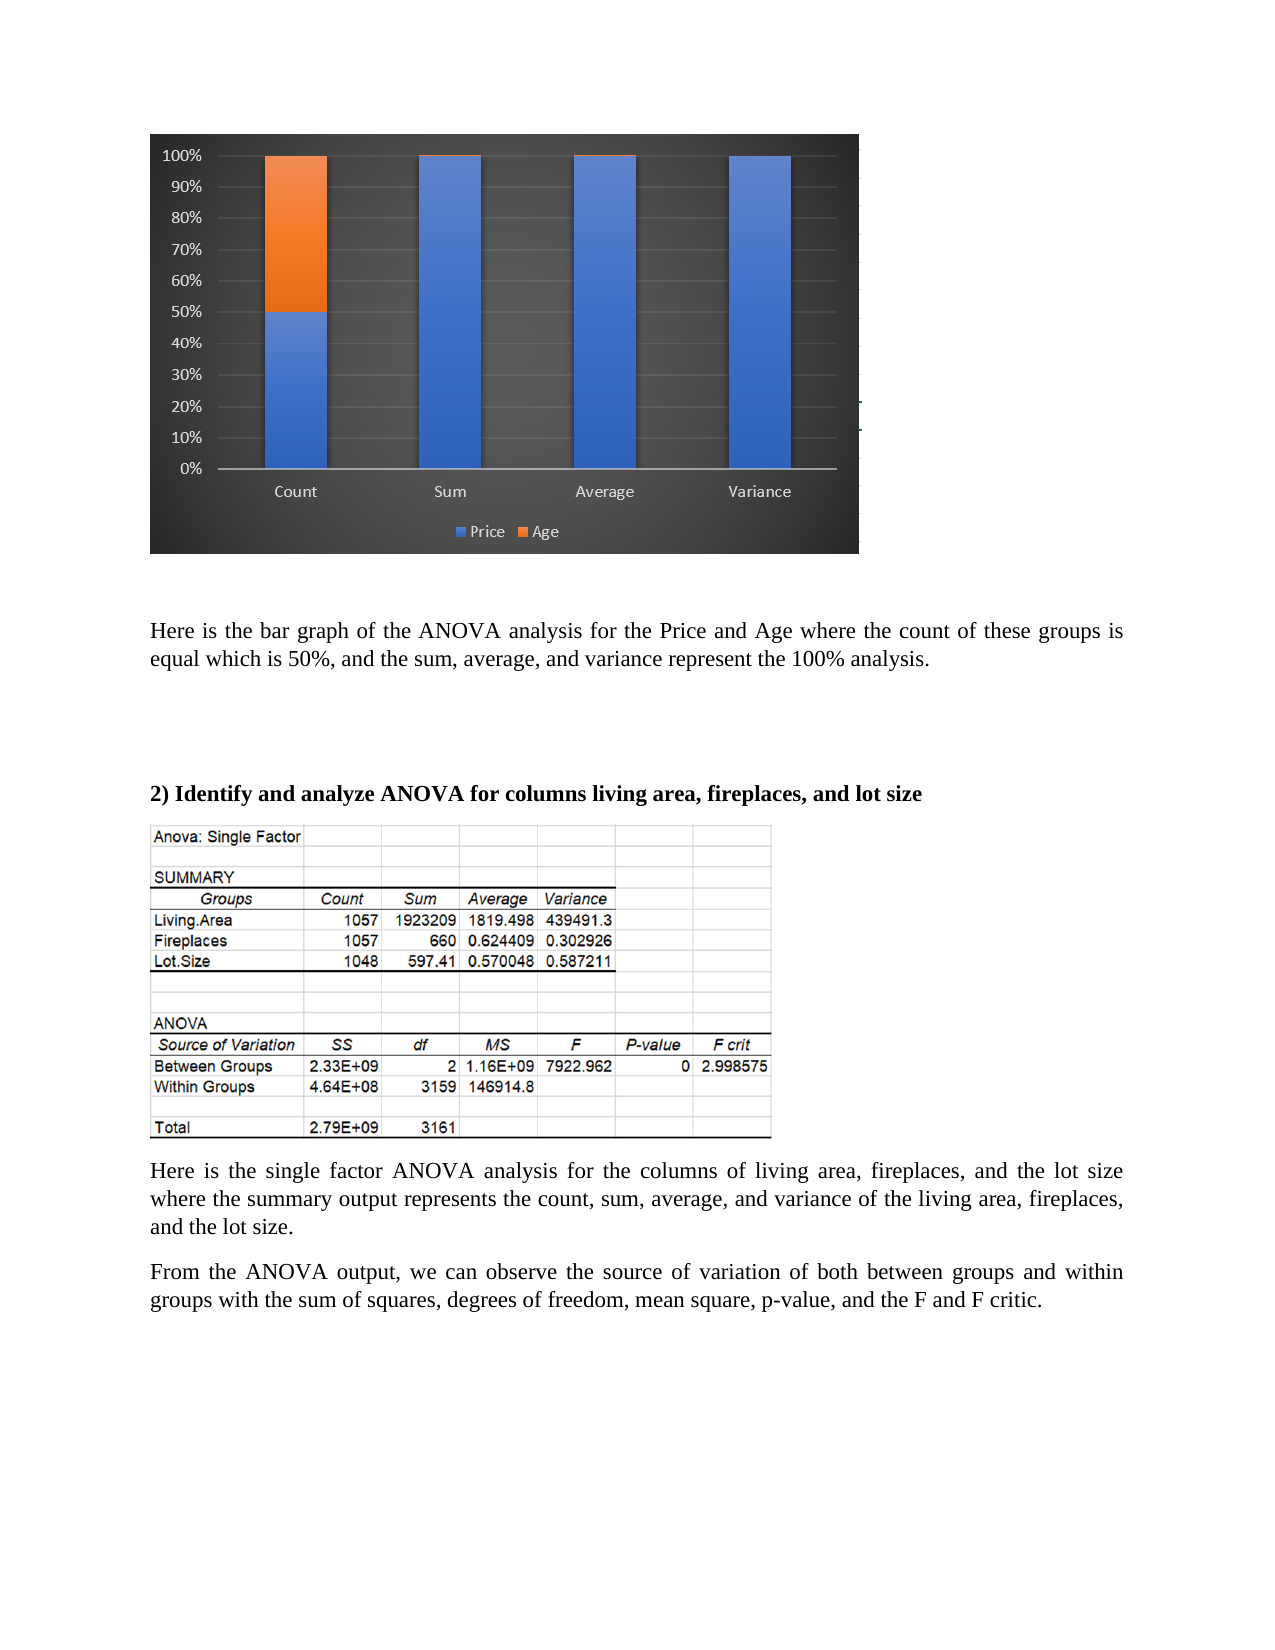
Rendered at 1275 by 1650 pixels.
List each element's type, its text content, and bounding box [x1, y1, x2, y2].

picture [150, 824, 772, 1139]
text 2) Identify and analyze ANOVA for columns living area, fireplaces, and lot size [150, 780, 1125, 806]
text Here is the single factor ANOVA analysis for the columns of living area, fireplaces, and the lot size where the summary output represents the count, sum, average, and variance of the living area, fireplaces, and the lot size. [150, 1157, 1125, 1239]
text Here is the bar graph of the ANOVA analysis for the Price and Age where the count of these groups is equal which is 50%, and the sum, average, and variance represent the 100% analysis. [150, 617, 1125, 672]
text From the ANOVA output, we can observe the source of variation of both between groups and within groups with the sum of squares, degrees of freedom, mean square, p-value, and the F and F critic. [150, 1258, 1125, 1312]
picture [150, 134, 862, 554]
